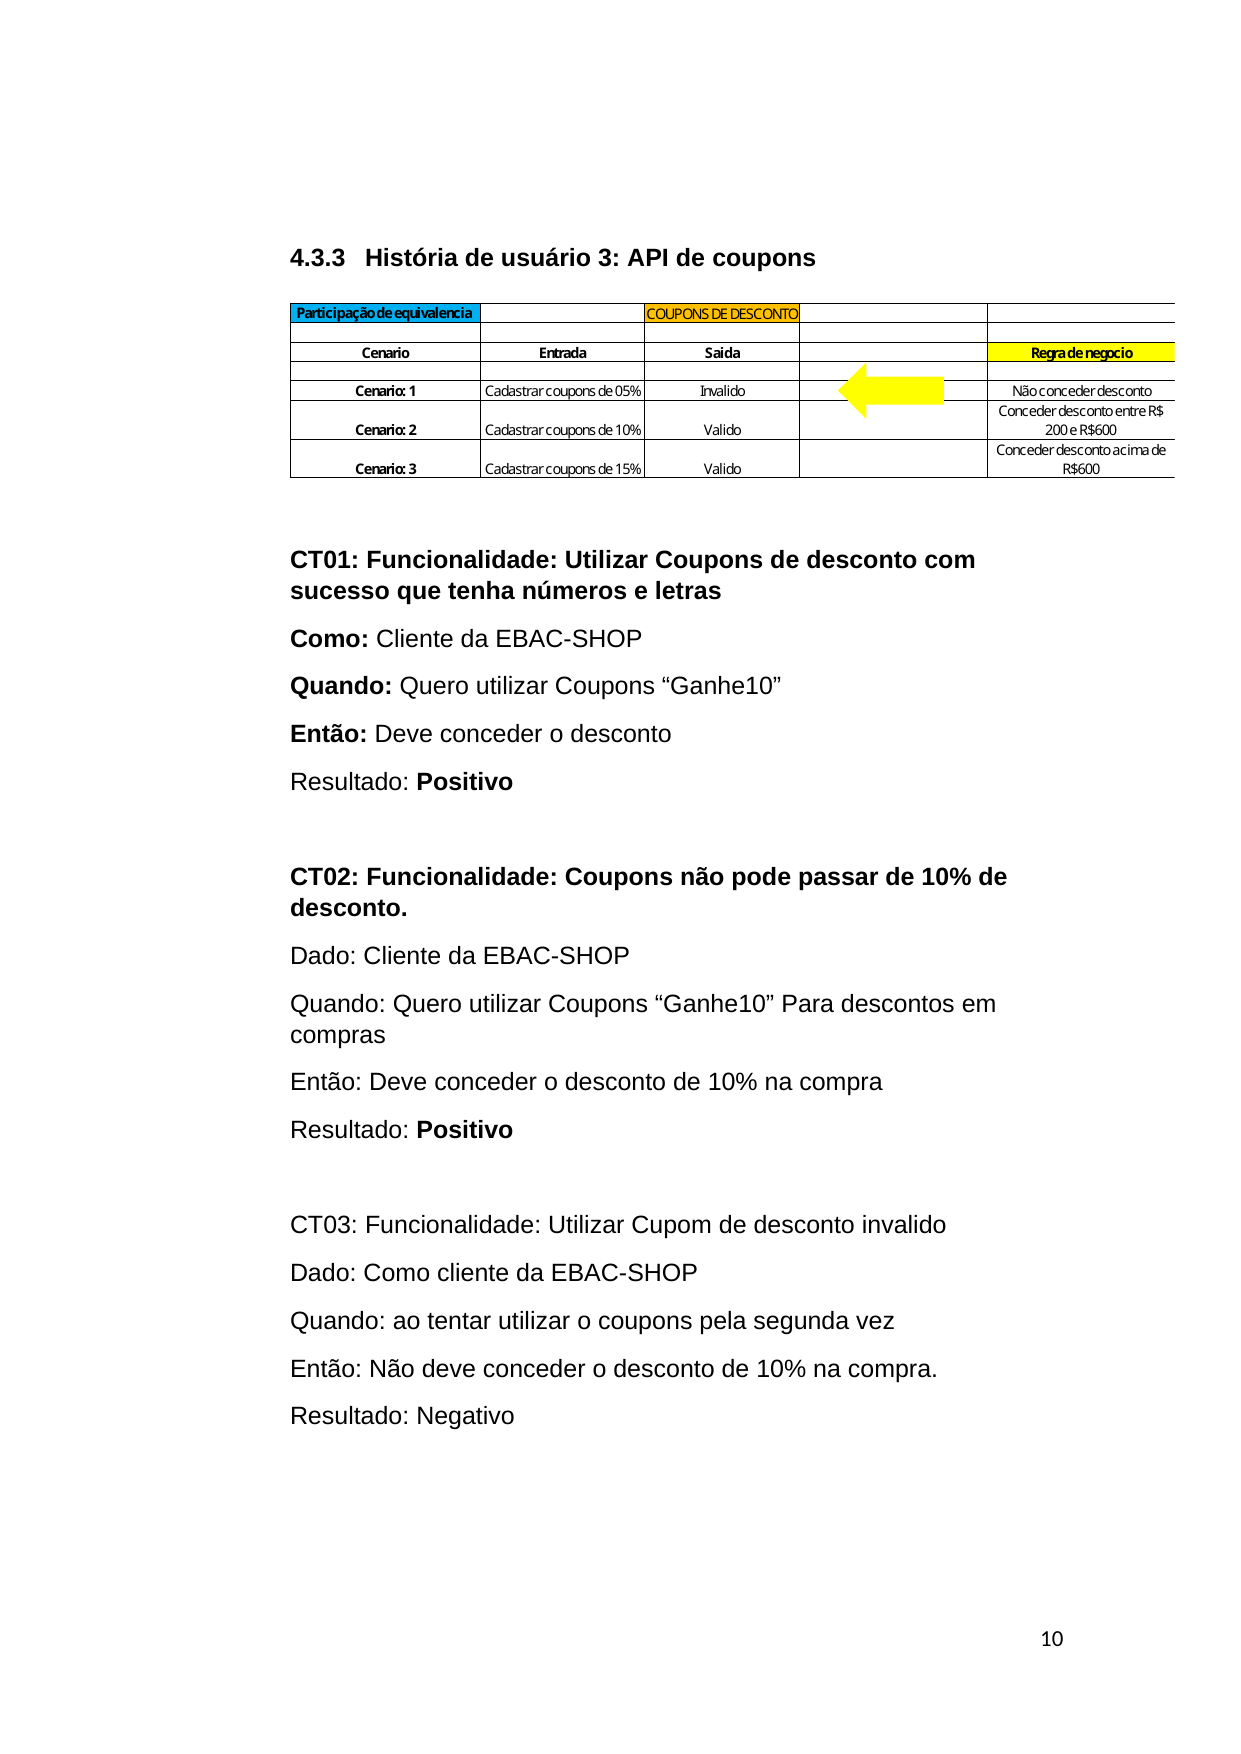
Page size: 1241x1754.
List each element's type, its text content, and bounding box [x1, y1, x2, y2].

text CT02: Funcionalidade: Coupons não pode passar de 10% de desconto. [290, 862, 1063, 922]
subtitle História de usuário 3: API de coupons [290, 243, 1063, 272]
text Como: Cliente da EBAC-SHOP [251, 624, 1063, 652]
text Dado: Cliente da EBAC-SHOP [251, 941, 1063, 970]
text Então: Deve conceder o desconto [251, 719, 1063, 748]
text Então: Deve conceder o desconto de 10% na compra [251, 1067, 1063, 1096]
text Resultado: Positivo [251, 1115, 1063, 1144]
text CT01: Funcionalidade: Utilizar Coupons de desconto com sucesso que tenha números e letras [290, 545, 1063, 605]
text Resultado: Positivo [251, 767, 1063, 796]
text CT03: Funcionalidade: Utilizar Cupom de desconto invalido [251, 1211, 1063, 1239]
text Quando: ao tentar utilizar o coupons pela segunda vez [251, 1306, 1063, 1335]
text Então: Não deve conceder o desconto de 10% na compra. [251, 1354, 1063, 1382]
text Resultado: Negativo [251, 1401, 1063, 1430]
text Quando: Quero utilizar Coupons “Ganhe10” Para descontos em compras [290, 989, 1063, 1048]
text Quando: Quero utilizar Coupons “Ganhe10” [251, 671, 1063, 700]
text Dado: Como cliente da EBAC-SHOP [251, 1258, 1063, 1287]
